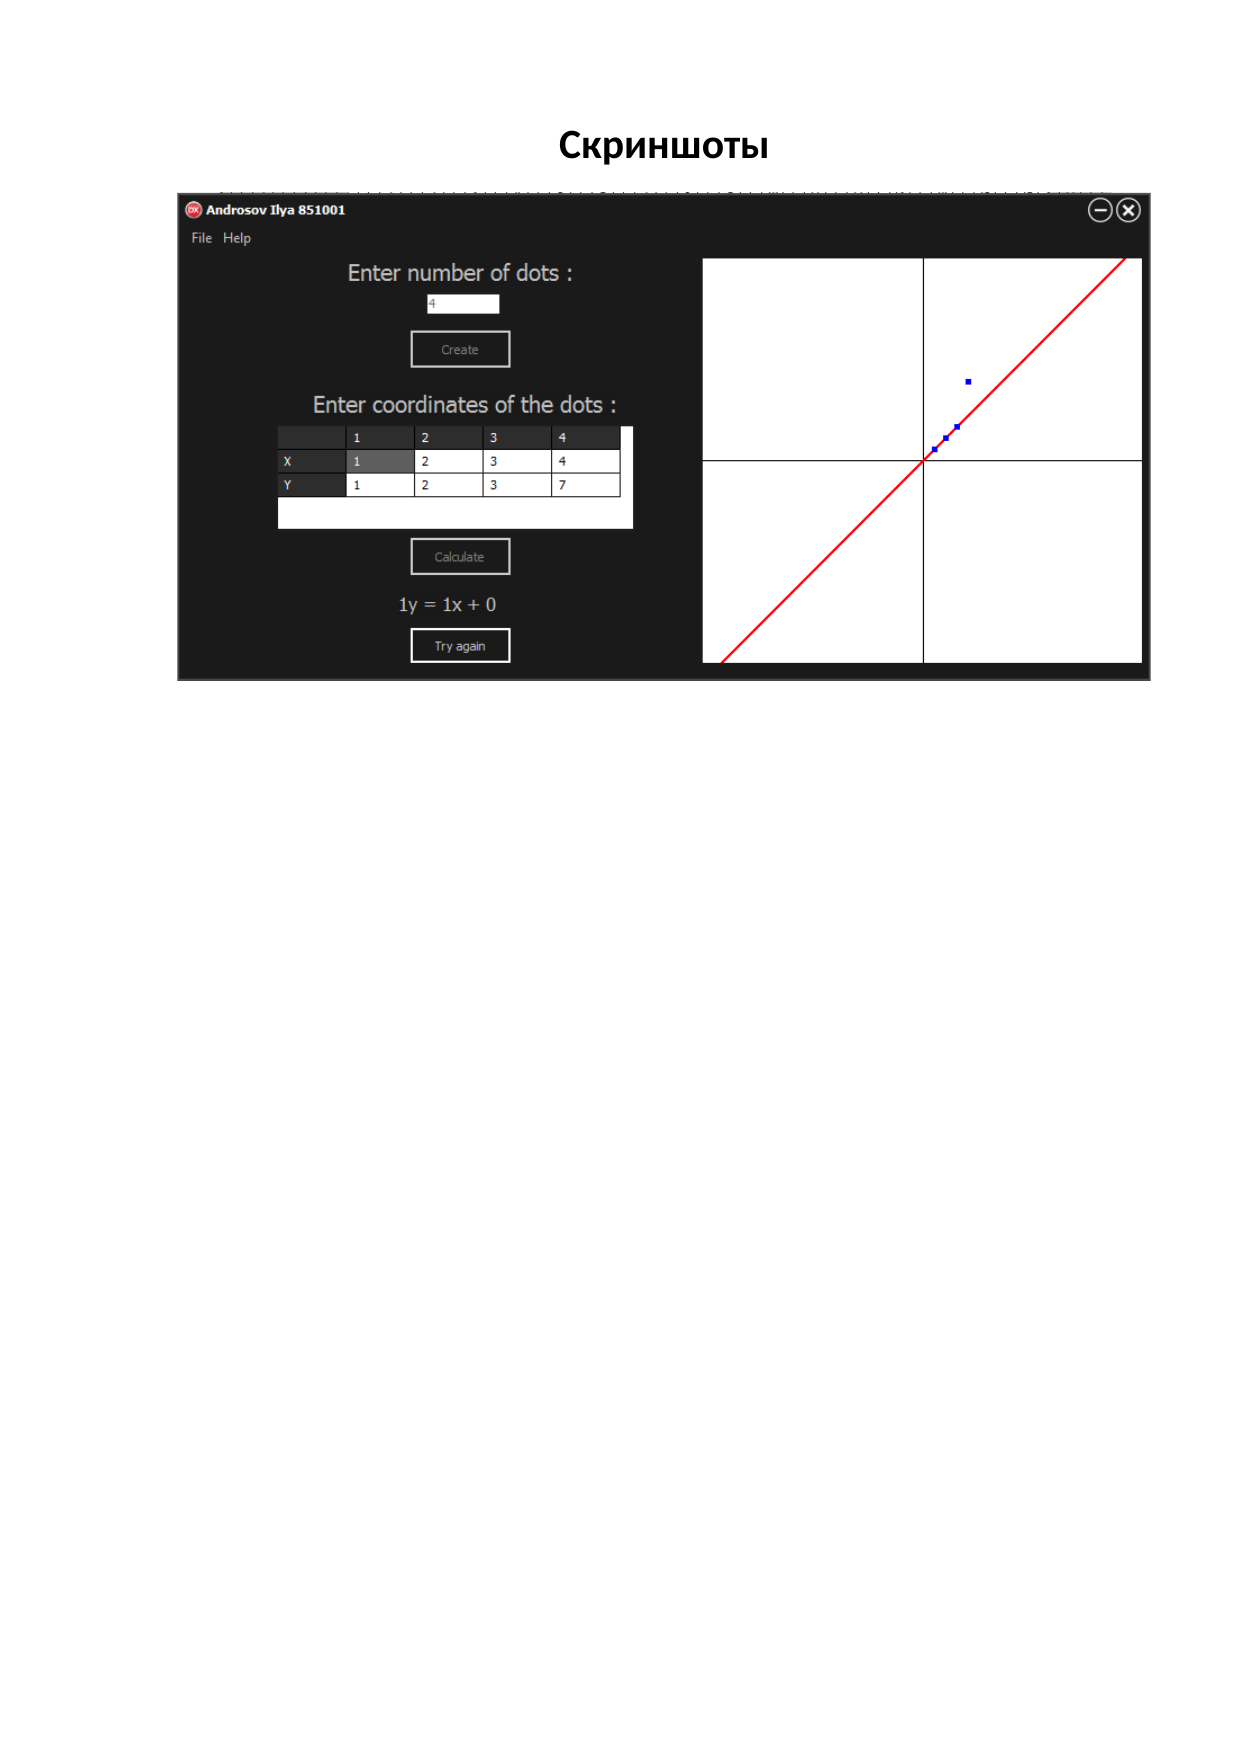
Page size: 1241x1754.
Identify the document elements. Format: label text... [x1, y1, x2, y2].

text Скриншоты [177, 118, 1152, 169]
picture [177, 192, 1151, 681]
